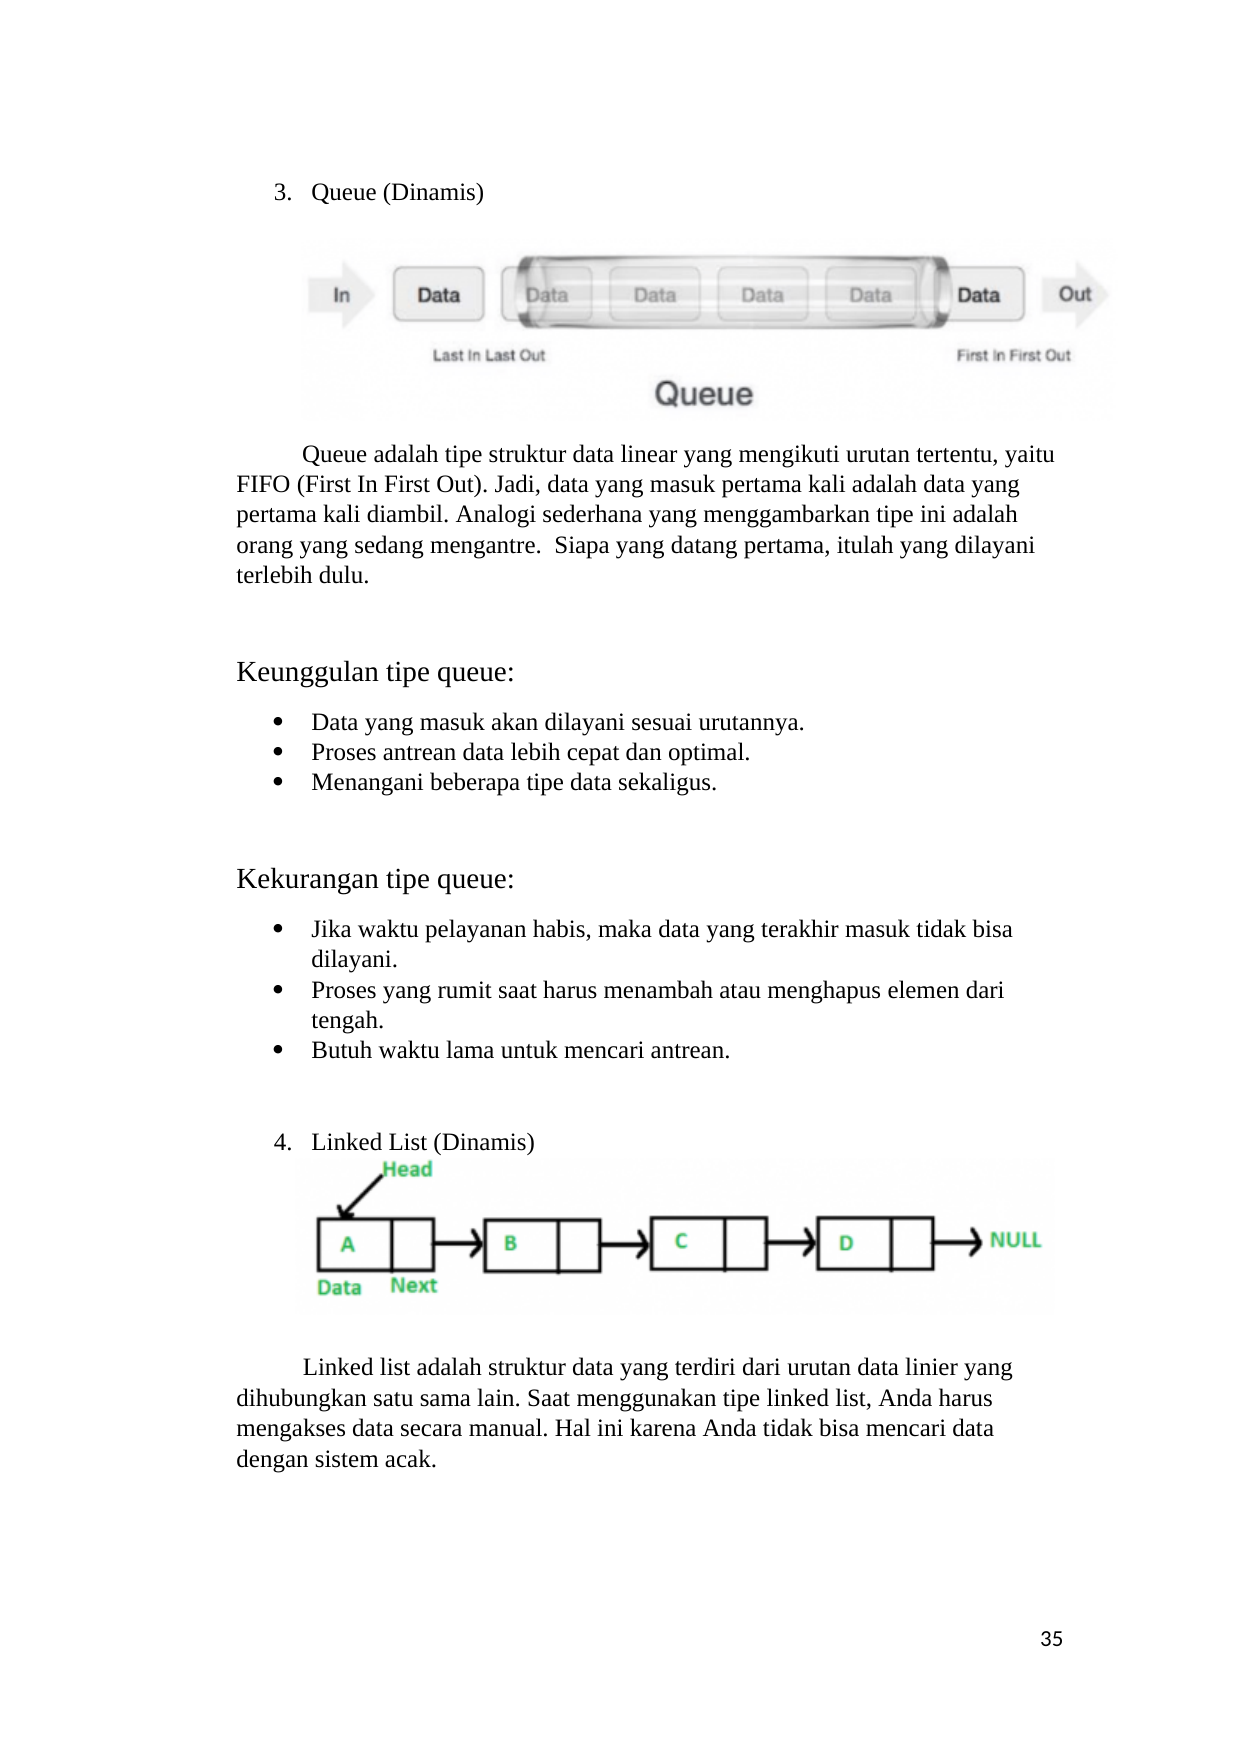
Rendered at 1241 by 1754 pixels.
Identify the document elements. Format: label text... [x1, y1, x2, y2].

text Queue adalah tipe struktur data linear yang mengikuti urutan tertentu, yaitu FIFO (First In First Out). Jadi, data yang masuk pertama kali adalah data yang pertama kali diambil. Analogi sederhana yang menggambarkan tipe ini adalah orang yang sedang mengantre. Siapa yang datang pertama, itulah yang dilayani terlebih dulu. [236, 439, 1063, 589]
list Data yang masuk akan dilayani sesuai urutannya. [274, 707, 1063, 735]
list Butuh waktu lama untuk mencari antrean. [274, 1036, 1063, 1064]
list Menangani beberapa tipe data sekaligus. [274, 767, 1063, 796]
picture [295, 238, 1123, 421]
picture [295, 1158, 1055, 1315]
text Keunggulan tipe queue: [236, 654, 1063, 688]
list Linked list adalah struktur data yang terdiri dari urutan data linier yang dihubungkan satu sama lain. Saat menggunakan tipe linked list, Anda harus mengakses data secara manual. Hal ini karena Anda tidak bisa mencari data dengan sistem acak. [236, 1352, 1063, 1473]
text Kekurangan tipe queue: [236, 862, 1063, 895]
list Proses antrean data lebih cepat dan optimal. [274, 737, 1063, 766]
list Queue (Dinamis) [274, 177, 1063, 206]
list Jika waktu pelayanan habis, maka data yang terakhir masuk tidak bisa dilayani. [274, 914, 1063, 973]
list Proses yang rumit saat harus menambah atau menghapus elemen dari tengah. [274, 975, 1063, 1034]
list Linked List (Dinamis) [274, 1127, 1063, 1156]
